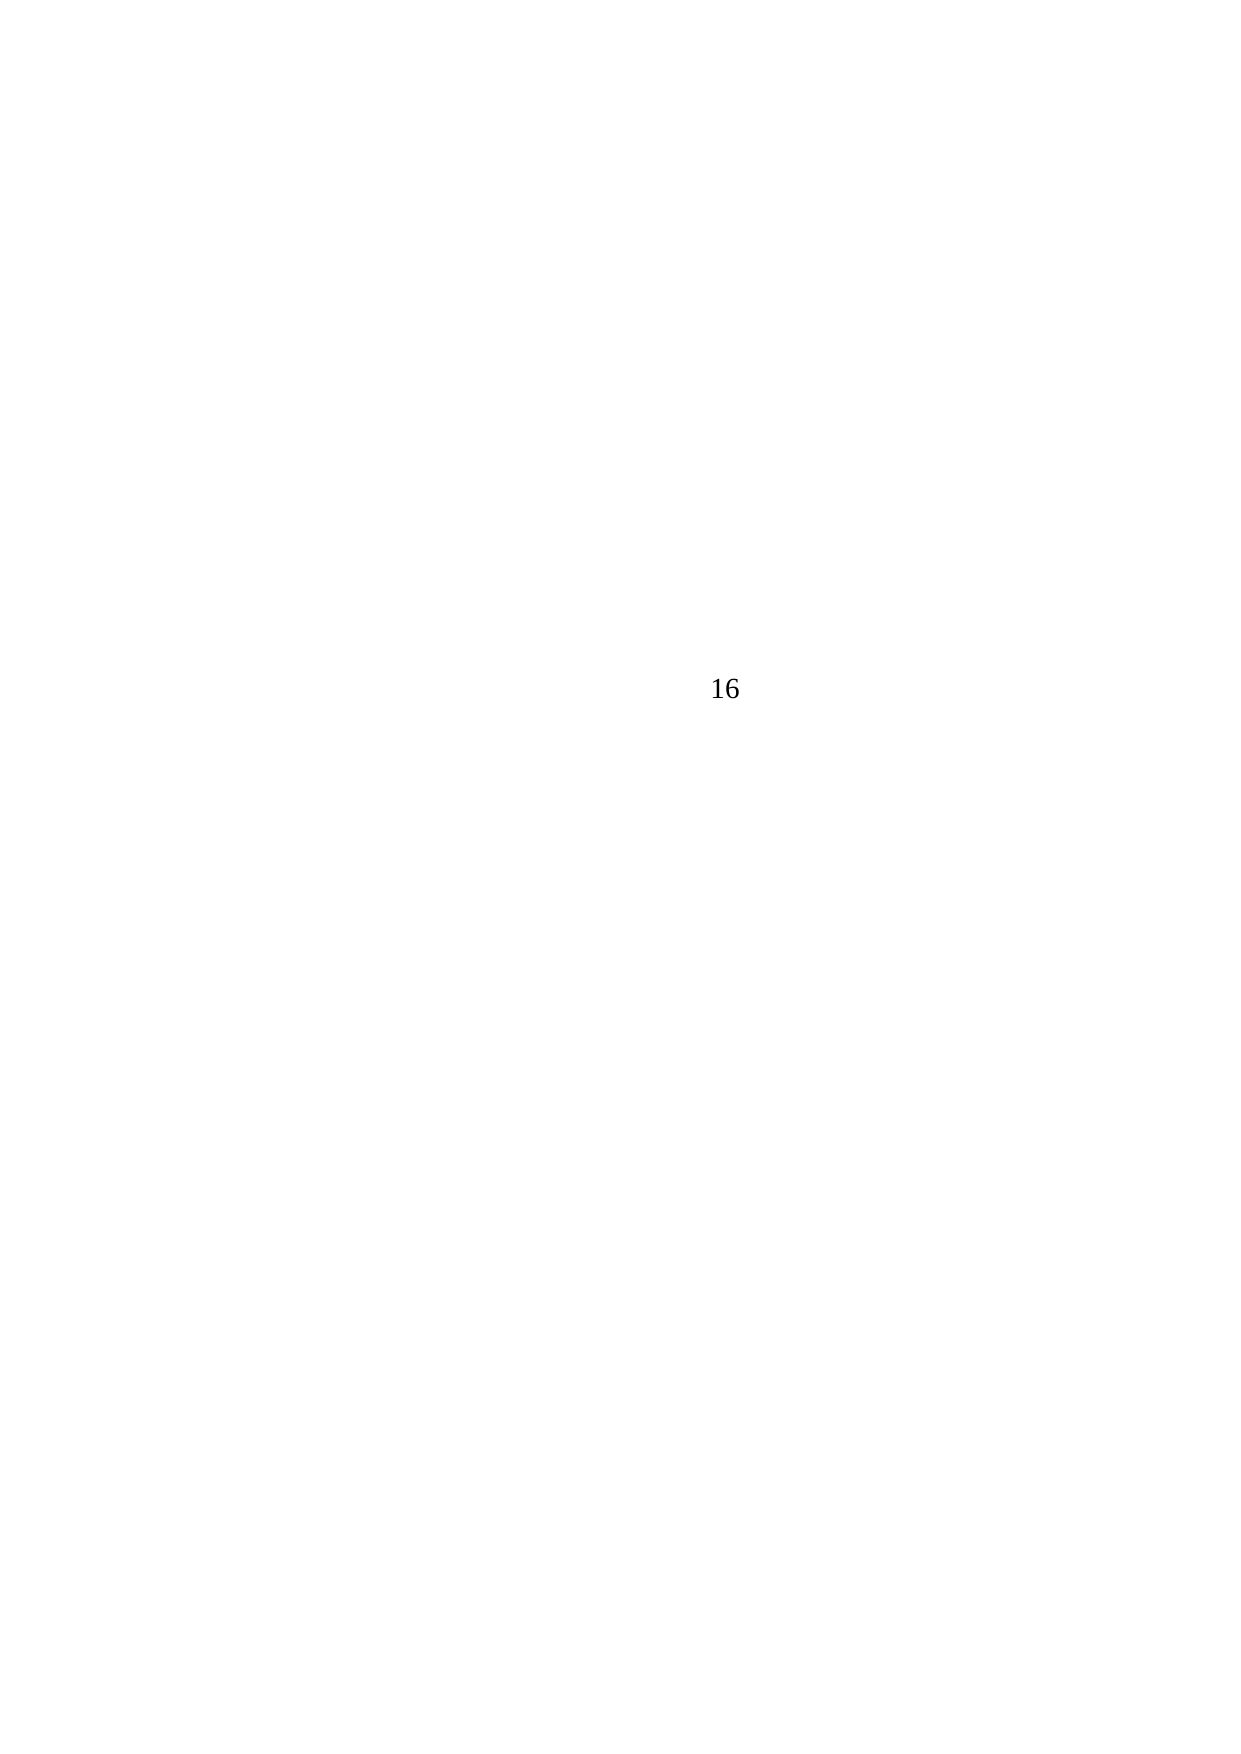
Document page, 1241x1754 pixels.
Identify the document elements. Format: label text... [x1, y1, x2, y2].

list 16 [327, 672, 1122, 705]
